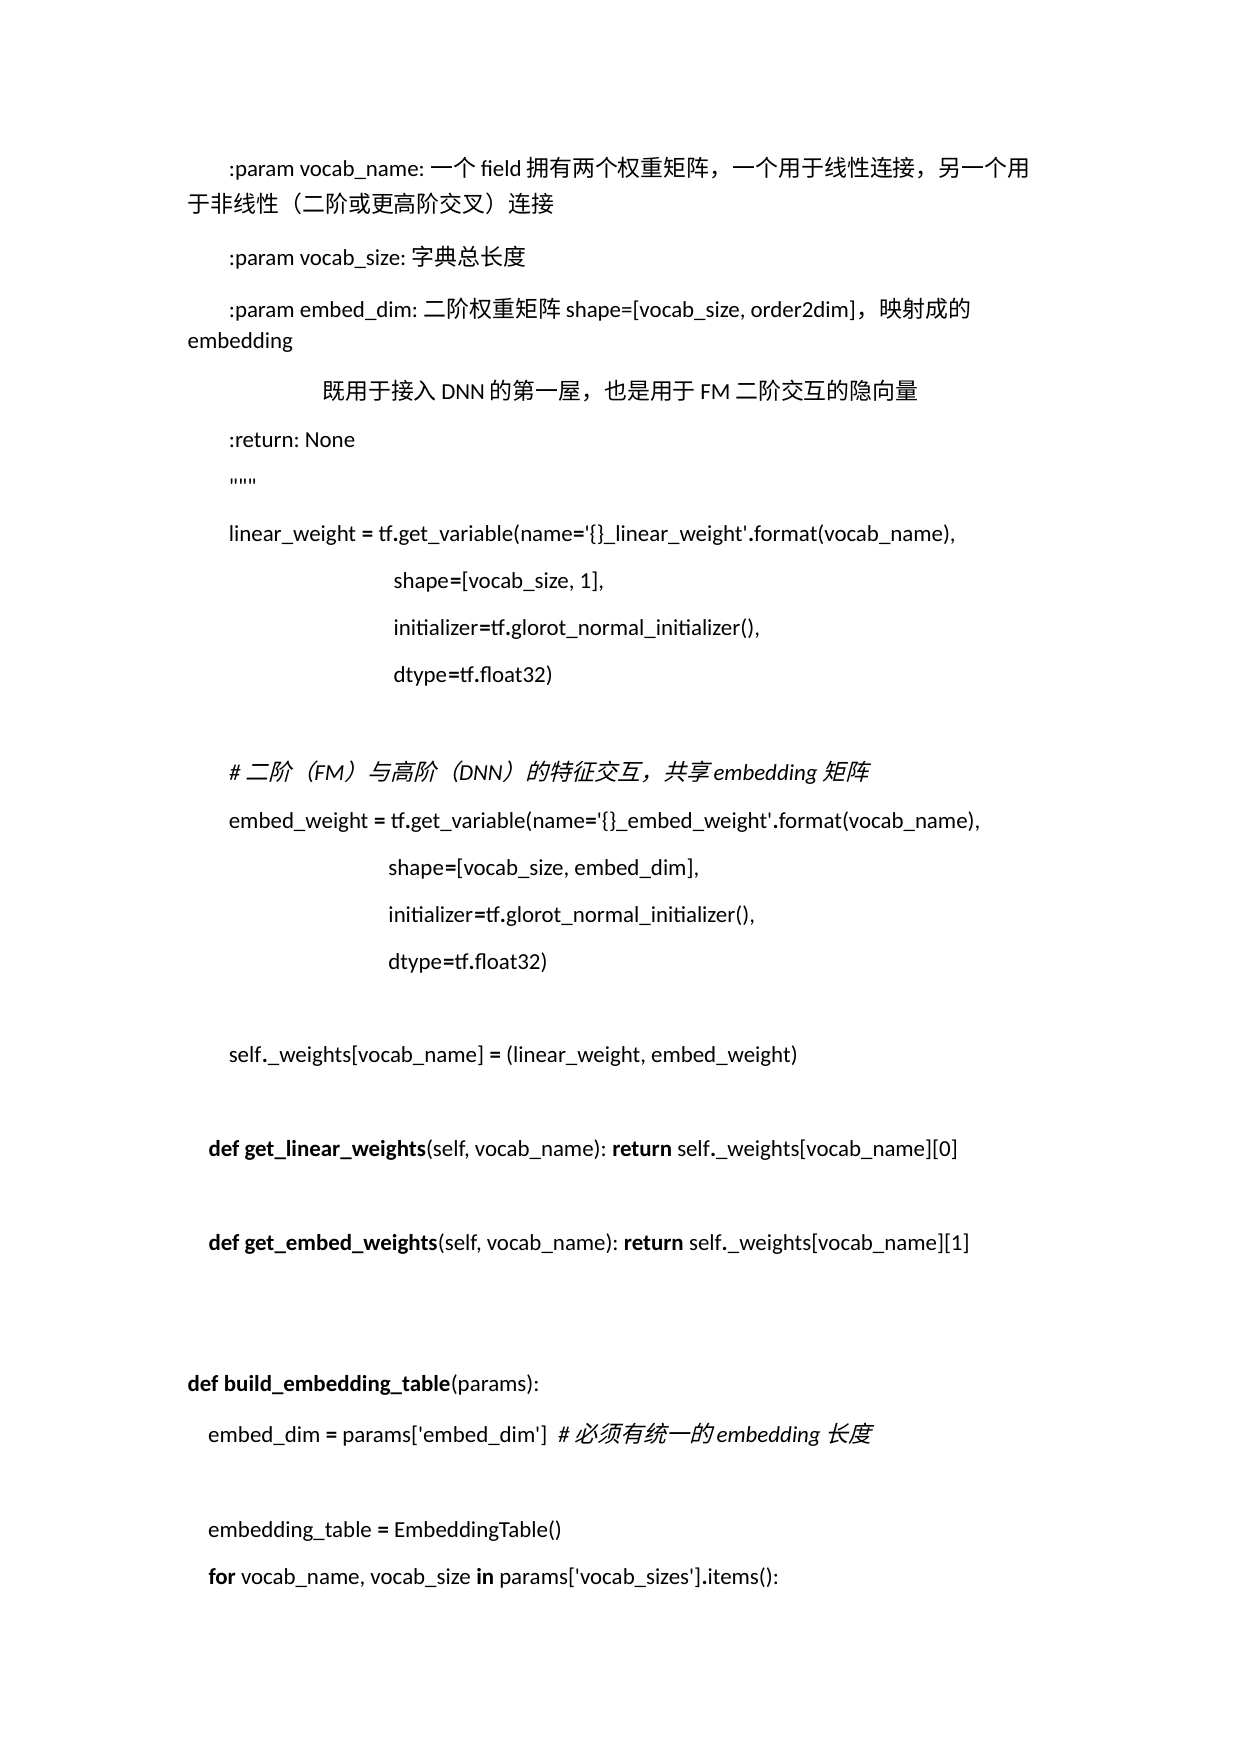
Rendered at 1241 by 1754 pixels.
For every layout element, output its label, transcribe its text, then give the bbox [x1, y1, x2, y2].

text linear_weight = tf.get_variable(name='{}_linear_weight'.format(vocab_name), [187, 519, 1053, 547]
text shape=[vocab_size, embed_dim], [187, 853, 1053, 881]
text :return: None [187, 426, 1053, 454]
text 既用于接入DNN的第一屋，也是用于FM二阶交互的隐向量 [187, 373, 1053, 406]
text embed_dim = params['embed_dim'] # 必须有统一的embedding长度 [187, 1416, 1053, 1449]
text dtype=tf.float32) [187, 947, 1053, 975]
text """ [187, 472, 1053, 501]
text for vocab_name, vocab_size in params['vocab_sizes'].items(): [187, 1562, 1053, 1590]
text # 二阶（FM）与高阶（DNN）的特征交互，共享embedding矩阵 [187, 754, 1053, 787]
text embedding_table = EmbeddingTable() [187, 1515, 1053, 1543]
text :param vocab_size: 字典总长度 [187, 238, 1053, 272]
text :param vocab_name: 一个field拥有两个权重矩阵，一个用于线性连接，另一个用于非线性（二阶或更高阶交叉）连接 [187, 150, 1053, 219]
text initializer=tf.glorot_normal_initializer(), [187, 613, 1053, 641]
text def get_linear_weights(self, vocab_name): return self._weights[vocab_name][0] [187, 1134, 1053, 1162]
text def build_embedding_table(params): [187, 1369, 1053, 1397]
text self._weights[vocab_name] = (linear_weight, embed_weight) [187, 1041, 1053, 1069]
text initializer=tf.glorot_normal_initializer(), [187, 900, 1053, 928]
text shape=[vocab_size, 1], [187, 566, 1053, 594]
text embed_weight = tf.get_variable(name='{}_embed_weight'.format(vocab_name), [187, 806, 1053, 834]
text dtype=tf.float32) [187, 660, 1053, 688]
text def get_embed_weights(self, vocab_name): return self._weights[vocab_name][1] [187, 1228, 1053, 1256]
text :param embed_dim: 二阶权重矩阵shape=[vocab_size, order2dim]，映射成的embedding [187, 291, 1053, 354]
